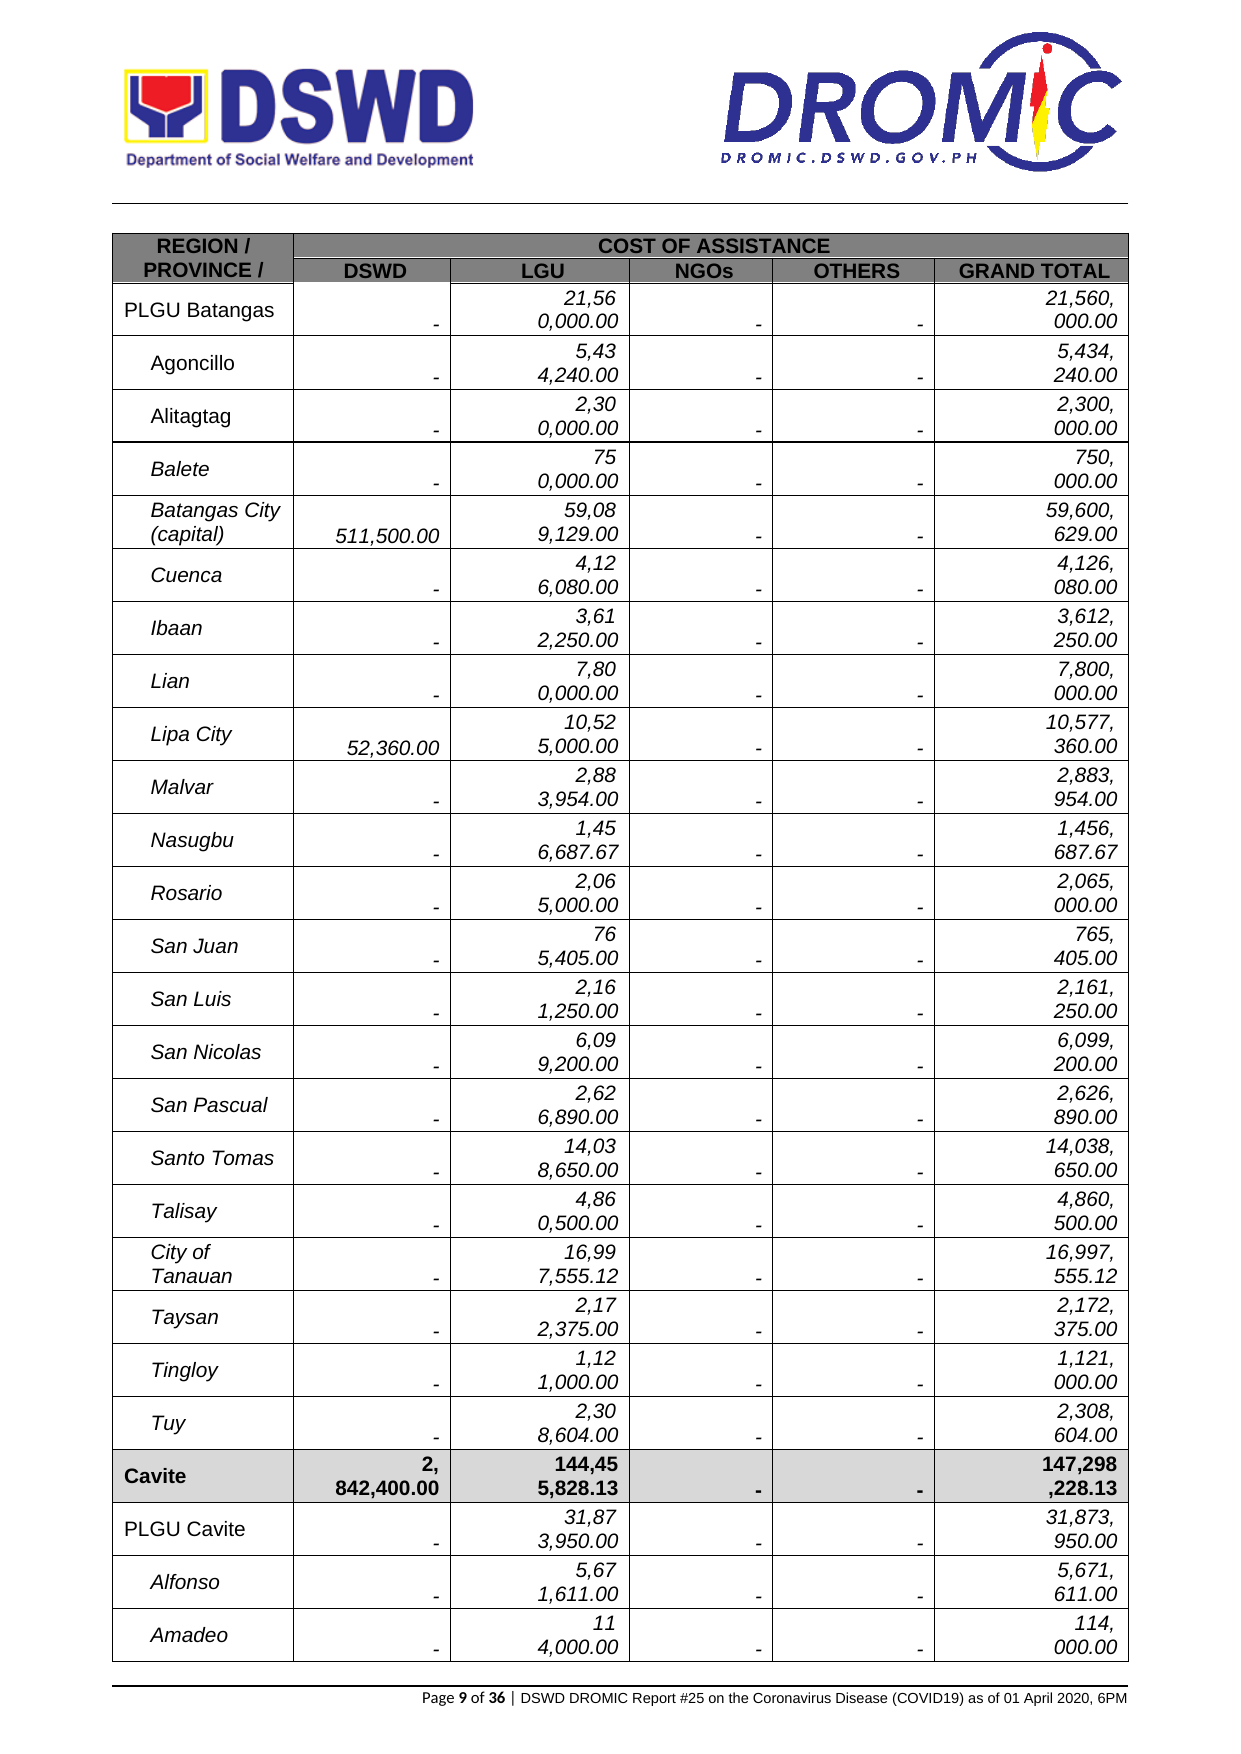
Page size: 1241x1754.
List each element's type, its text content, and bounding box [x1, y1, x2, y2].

table_cell - [294, 1185, 450, 1237]
table_cell [113, 655, 139, 707]
table_cell 1,456,687.67 [935, 814, 1128, 866]
table_cell 1,121,000.00 [451, 1344, 629, 1396]
table_cell - [773, 761, 934, 813]
table_cell 4,126,080.00 [935, 549, 1128, 601]
table_cell Malvar [139, 761, 293, 813]
table_cell - [294, 1291, 450, 1343]
table_cell [113, 708, 139, 759]
table_cell 5,671,611.00 [935, 1556, 1128, 1608]
table_cell - [773, 496, 934, 547]
table_cell 750,000.00 [451, 443, 629, 494]
table_cell - [294, 867, 450, 919]
table_cell [113, 1132, 139, 1184]
picture [112, 65, 487, 173]
table_cell 10,577,360.00 [935, 708, 1128, 759]
table_cell - [294, 1556, 450, 1608]
table_cell 52,360.00 [294, 708, 450, 759]
table_cell [113, 761, 139, 813]
table_cell LGU [451, 259, 629, 282]
table_cell 5,434,240.00 [935, 336, 1128, 388]
table_cell 14,038,650.00 [451, 1132, 629, 1184]
table_cell - [773, 602, 934, 653]
table_cell 511,500.00 [294, 496, 450, 547]
table_cell Balete [139, 443, 293, 494]
table_cell Tingloy [139, 1344, 293, 1396]
table_cell - [294, 549, 450, 601]
table_cell - [630, 284, 772, 335]
table_cell - [773, 1291, 934, 1343]
table_cell - [630, 655, 772, 707]
table_cell - [294, 1026, 450, 1078]
table_cell 765,405.00 [935, 920, 1128, 972]
table_cell 2,883,954.00 [935, 761, 1128, 813]
table_cell [113, 1609, 139, 1661]
table_cell - [294, 761, 450, 813]
table_cell - [294, 1344, 450, 1396]
table_cell 4,860,500.00 [935, 1185, 1128, 1237]
table_cell 6,099,200.00 [451, 1026, 629, 1078]
table_cell - [773, 655, 934, 707]
table_cell - [773, 708, 934, 759]
table_cell - [630, 390, 772, 441]
table_cell [113, 1238, 139, 1290]
table_cell Alitagtag [139, 390, 293, 441]
table_cell - [630, 1238, 772, 1290]
table_cell - [630, 443, 772, 494]
table_cell San Luis [139, 973, 293, 1025]
table_cell 59,089,129.00 [451, 496, 629, 547]
table_cell Taysan [139, 1291, 293, 1343]
table_cell - [630, 1609, 772, 1661]
table_cell 10,525,000.00 [451, 708, 629, 759]
table_cell - [294, 655, 450, 707]
table_cell [113, 973, 139, 1025]
table_cell OTHERS [773, 259, 934, 282]
table_cell - [294, 1238, 450, 1290]
table_cell 2,308,604.00 [935, 1397, 1128, 1449]
table_cell - [294, 443, 450, 494]
table_cell 2,626,890.00 [451, 1079, 629, 1131]
table_cell 750,000.00 [935, 443, 1128, 494]
table_cell 2,300,000.00 [451, 390, 629, 441]
table_cell - [630, 1026, 772, 1078]
table_cell - [773, 549, 934, 601]
table_cell - [630, 1450, 772, 1502]
table_cell 4,860,500.00 [451, 1185, 629, 1237]
table_cell 2,065,000.00 [451, 867, 629, 919]
picture [676, 31, 1162, 172]
table_cell 2,842,400.00 [294, 1450, 450, 1502]
table_cell Batangas City (capital) [139, 496, 293, 547]
table_cell - [630, 973, 772, 1025]
table_cell Lian [139, 655, 293, 707]
table_cell - [294, 336, 450, 388]
table_cell [113, 1344, 139, 1396]
table_cell 2,308,604.00 [451, 1397, 629, 1449]
table_cell 3,612,250.00 [935, 602, 1128, 653]
table_cell [113, 1079, 139, 1131]
table_cell 2,172,375.00 [451, 1291, 629, 1343]
table_cell - [773, 1238, 934, 1290]
table_cell NGOs [630, 259, 772, 282]
table_cell 147,298,228.13 [935, 1450, 1128, 1502]
table_cell Agoncillo [139, 336, 293, 388]
table_cell [113, 867, 139, 919]
table_cell 2,300,000.00 [935, 390, 1128, 441]
table_cell - [294, 920, 450, 972]
table_cell - [773, 1556, 934, 1608]
table_cell [113, 1185, 139, 1237]
table_cell 59,600,629.00 [935, 496, 1128, 547]
table_cell - [773, 1132, 934, 1184]
table_cell 14,038,650.00 [935, 1132, 1128, 1184]
table_cell - [294, 1132, 450, 1184]
table_cell - [773, 814, 934, 866]
table_cell 2,626,890.00 [935, 1079, 1128, 1131]
table_cell [113, 549, 139, 601]
table_cell - [773, 973, 934, 1025]
table_cell - [773, 1344, 934, 1396]
table_cell Tuy [139, 1397, 293, 1449]
table_cell - [294, 602, 450, 653]
table_cell - [294, 1609, 450, 1661]
table_cell [113, 443, 139, 494]
table_cell 16,997,555.12 [935, 1238, 1128, 1290]
table_cell - [294, 390, 450, 441]
table_cell 7,800,000.00 [935, 655, 1128, 707]
table_cell 144,455,828.13 [451, 1450, 629, 1502]
table_cell - [630, 761, 772, 813]
table_cell GRAND TOTAL [935, 259, 1128, 282]
table_cell - [630, 1132, 772, 1184]
table_cell - [773, 1185, 934, 1237]
table_cell - [294, 1397, 450, 1449]
table_cell [113, 1556, 139, 1608]
table_cell - [630, 336, 772, 388]
table_cell [113, 336, 139, 388]
table_cell DSWD [294, 259, 450, 282]
table_cell - [294, 1079, 450, 1131]
table_cell 31,873,950.00 [935, 1503, 1128, 1555]
table_header REGION / PROVINCE / MUNICIPALITY [113, 234, 293, 282]
table_cell - [773, 1503, 934, 1555]
table_cell 21,560,000.00 [451, 284, 629, 335]
table_cell City of Tanauan [139, 1238, 293, 1290]
table_cell San Juan [139, 920, 293, 972]
table_cell - [630, 1503, 772, 1555]
table_cell - [773, 1079, 934, 1131]
table_cell [113, 1397, 139, 1449]
table_cell Cuenca [139, 549, 293, 601]
table_cell PLGU Cavite [113, 1503, 293, 1555]
table_cell - [773, 867, 934, 919]
table_cell 114,000.00 [451, 1609, 629, 1661]
table_cell - [773, 1609, 934, 1661]
table_cell - [630, 1397, 772, 1449]
table_cell 2,161,250.00 [935, 973, 1128, 1025]
table_cell 7,800,000.00 [451, 655, 629, 707]
table_cell 765,405.00 [451, 920, 629, 972]
table_cell - [630, 1556, 772, 1608]
table_cell [113, 1291, 139, 1343]
table_cell [113, 1026, 139, 1078]
table_cell Alfonso [139, 1556, 293, 1608]
table_cell [113, 602, 139, 653]
table_cell - [294, 283, 450, 335]
table_cell - [294, 814, 450, 866]
table_cell 21,560,000.00 [935, 284, 1128, 335]
table_cell - [773, 1450, 934, 1502]
table_cell Santo Tomas [139, 1132, 293, 1184]
table_cell PLGU Batangas [113, 284, 293, 335]
table_cell 4,126,080.00 [451, 549, 629, 601]
table_cell San Nicolas [139, 1026, 293, 1078]
table_cell - [630, 602, 772, 653]
table_cell 2,883,954.00 [451, 761, 629, 813]
table_cell 2,172,375.00 [935, 1291, 1128, 1343]
table_cell 6,099,200.00 [935, 1026, 1128, 1078]
table_cell Amadeo [139, 1609, 293, 1661]
table_cell 114,000.00 [935, 1609, 1128, 1661]
table_cell [113, 496, 139, 547]
table_header COST OF ASSISTANCE [294, 234, 1128, 257]
table_cell - [630, 1291, 772, 1343]
table_cell Talisay [139, 1185, 293, 1237]
table_cell - [630, 549, 772, 601]
table_cell - [294, 1503, 450, 1555]
table_cell 5,671,611.00 [451, 1556, 629, 1608]
table_cell 31,873,950.00 [451, 1503, 629, 1555]
table_cell Lipa City [139, 708, 293, 759]
table_cell [113, 814, 139, 866]
table_cell Rosario [139, 867, 293, 919]
table_cell 1,121,000.00 [935, 1344, 1128, 1396]
table_cell 2,161,250.00 [451, 973, 629, 1025]
table_cell - [773, 336, 934, 388]
table_cell - [773, 1026, 934, 1078]
table_cell 2,065,000.00 [935, 867, 1128, 919]
table_cell [113, 920, 139, 972]
table_cell - [773, 284, 934, 335]
table_cell - [630, 1079, 772, 1131]
table_cell - [773, 920, 934, 972]
table_cell - [630, 1344, 772, 1396]
table_cell - [630, 814, 772, 866]
table_cell - [630, 920, 772, 972]
table_cell - [630, 708, 772, 759]
table_cell - [630, 1185, 772, 1237]
table_cell 5,434,240.00 [451, 336, 629, 388]
table_cell San Pascual [139, 1079, 293, 1131]
table_cell - [294, 973, 450, 1025]
table_cell [113, 390, 139, 441]
table_cell - [773, 443, 934, 494]
table_cell Nasugbu [139, 814, 293, 866]
table_cell 3,612,250.00 [451, 602, 629, 653]
table_cell - [630, 867, 772, 919]
table_cell 1,456,687.67 [451, 814, 629, 866]
table_cell - [773, 390, 934, 441]
table_cell - [773, 1397, 934, 1449]
table_cell 16,997,555.12 [451, 1238, 629, 1290]
table_cell Cavite [113, 1450, 293, 1502]
table_cell Ibaan [139, 602, 293, 653]
table_cell - [630, 496, 772, 547]
